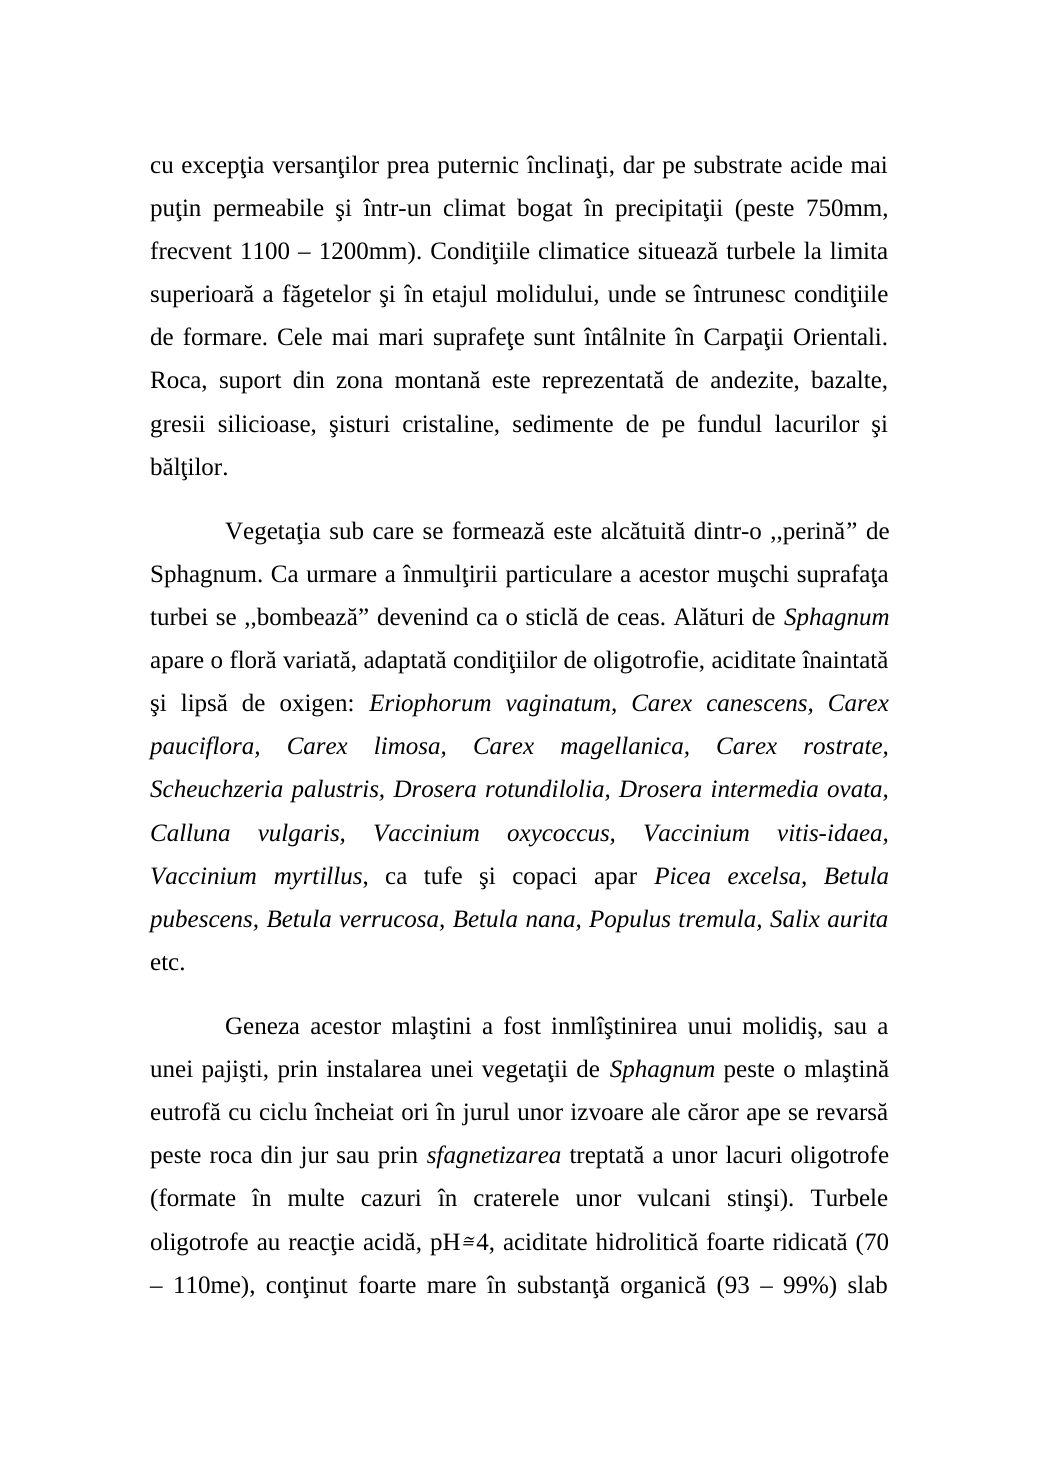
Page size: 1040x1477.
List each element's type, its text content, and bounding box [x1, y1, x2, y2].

text Vegetaţia sub care se formează este alcătuită dintr-o ,,perină” de Sphagnum. Ca urmare a înmulţirii particulare a acestor muşchi suprafaţa turbei se ,,bombează” devenind ca o sticlă de ceas. Alături de Sphagnum apare o floră variată, adaptată condiţiilor de oligotrofie, aciditate înaintată şi lipsă de oxigen: Eriophorum vaginatum, Carex canescens, Carex pauciflora, Carex limosa, Carex magellanica, Carex rostrate, Scheuchzeria palustris, Drosera rotundilolia, Drosera intermedia ovata, Calluna vulgaris, Vaccinium oxycoccus, Vaccinium vitis-idaea, Vaccinium myrtillus, ca tufe şi copaci apar Picea excelsa, Betula pubescens, Betula verrucosa, Betula nana, Populus tremula, Salix aurita etc. [150, 516, 889, 976]
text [150, 150, 889, 481]
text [150, 1011, 889, 1298]
